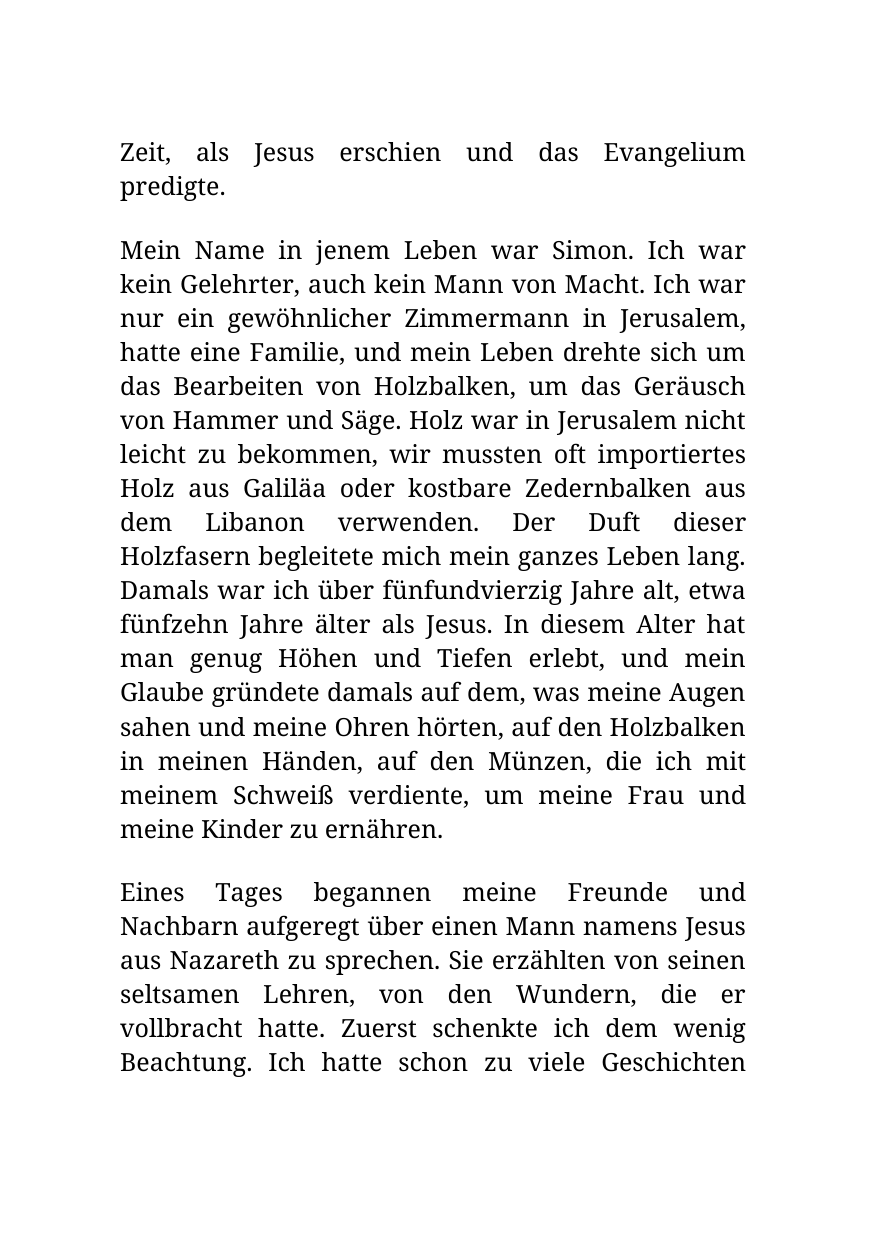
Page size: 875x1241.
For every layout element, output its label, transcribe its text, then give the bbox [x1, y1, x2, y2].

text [120, 135, 747, 203]
text Mein Name in jenem Leben war Simon. Ich war kein Gelehrter, auch kein Mann von Macht. Ich war nur ein gewöhnlicher Zimmermann in Jerusalem, hatte eine Familie, und mein Leben drehte sich um das Bearbeiten von Holzbalken, um das Geräusch von Hammer und Säge. Holz war in Jerusalem nicht leicht zu bekommen, wir mussten oft importiertes Holz aus Galiläa oder kostbare Zedernbalken aus dem Libanon verwenden. Der Duft dieser Holzfasern begleitete mich mein ganzes Leben lang. Damals war ich über fünfundvierzig Jahre alt, etwa fünfzehn Jahre älter als Jesus. In diesem Alter hat man genug Höhen und Tiefen erlebt, und mein Glaube gründete damals auf dem, was meine Augen sahen und meine Ohren hörten, auf den Holzbalken in meinen Händen, auf den Münzen, die ich mit meinem Schweiß verdiente, um meine Frau und meine Kinder zu ernähren. [120, 232, 747, 845]
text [120, 874, 747, 1079]
